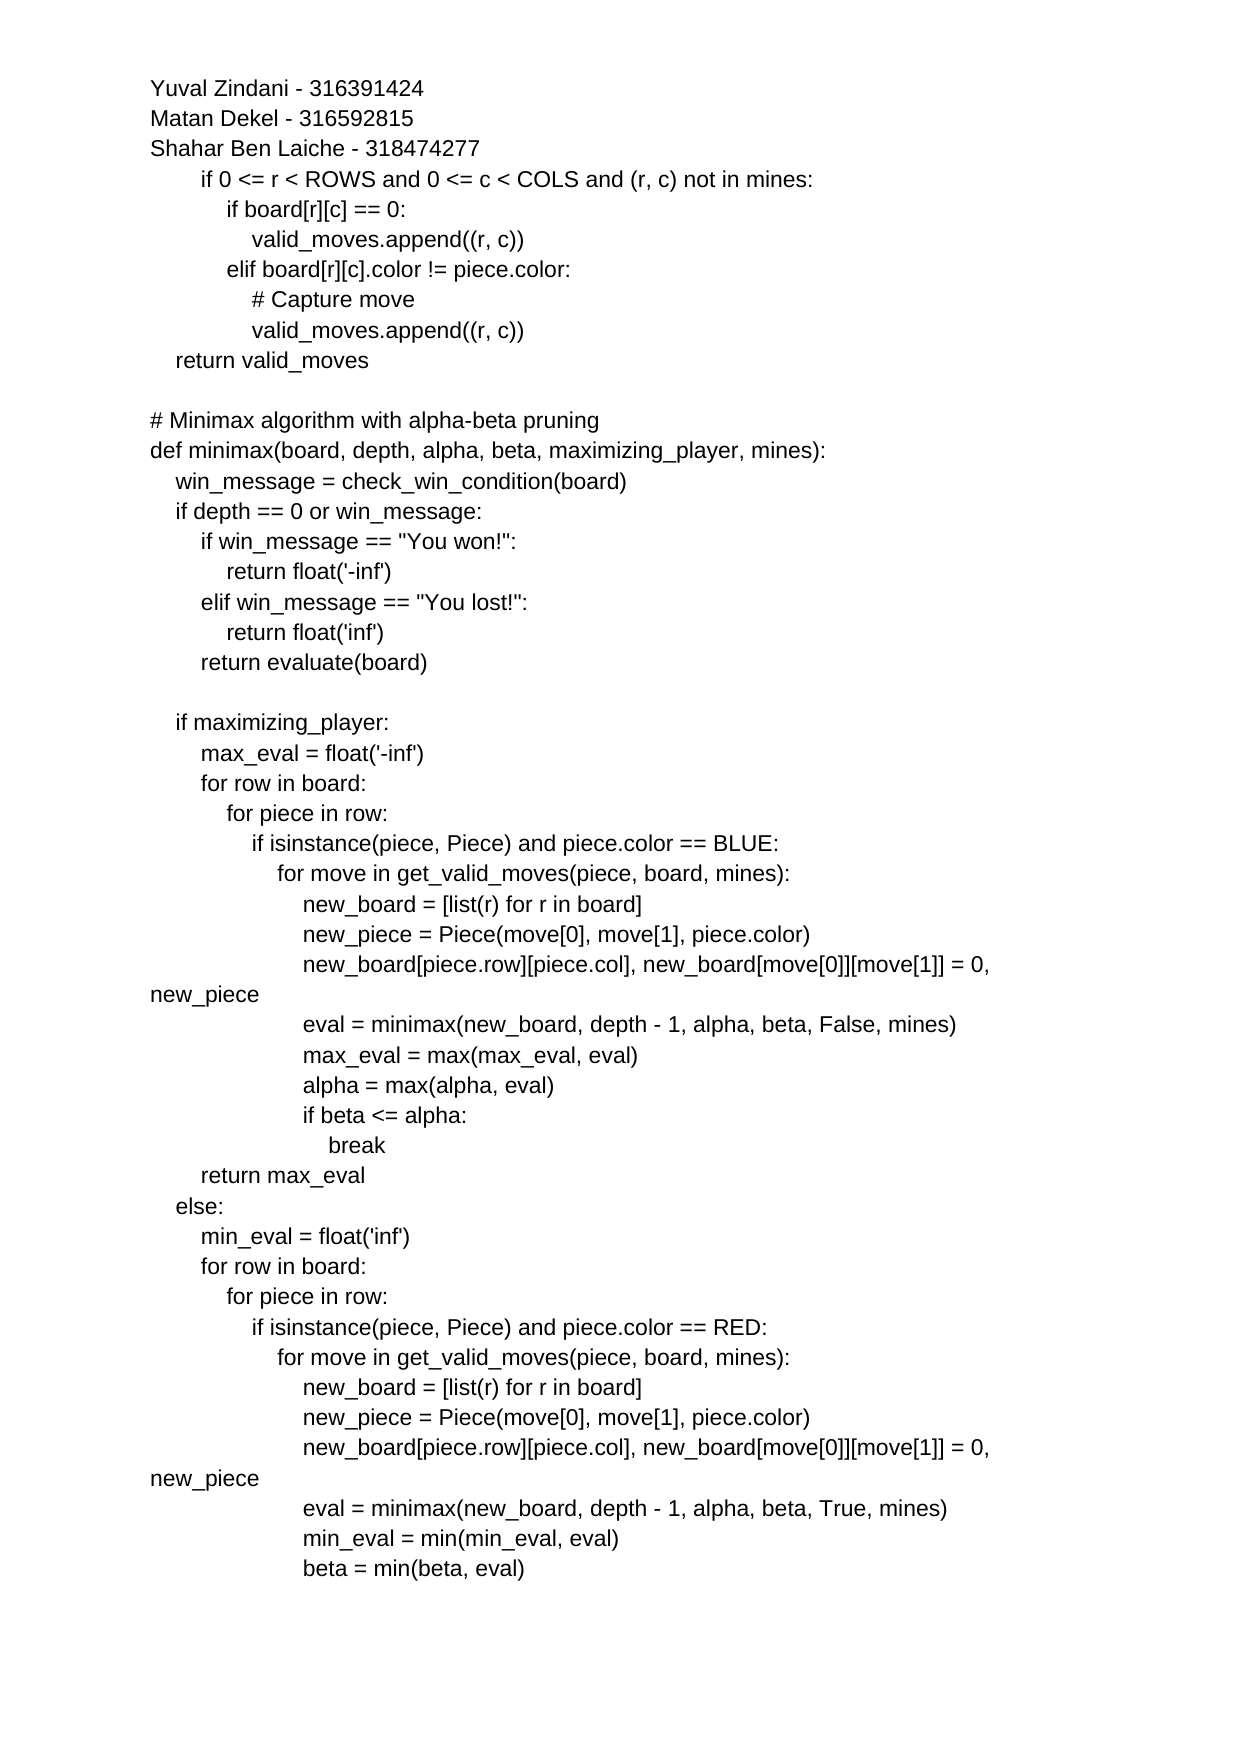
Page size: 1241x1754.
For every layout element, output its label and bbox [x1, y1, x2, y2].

text [150, 166, 1090, 1582]
